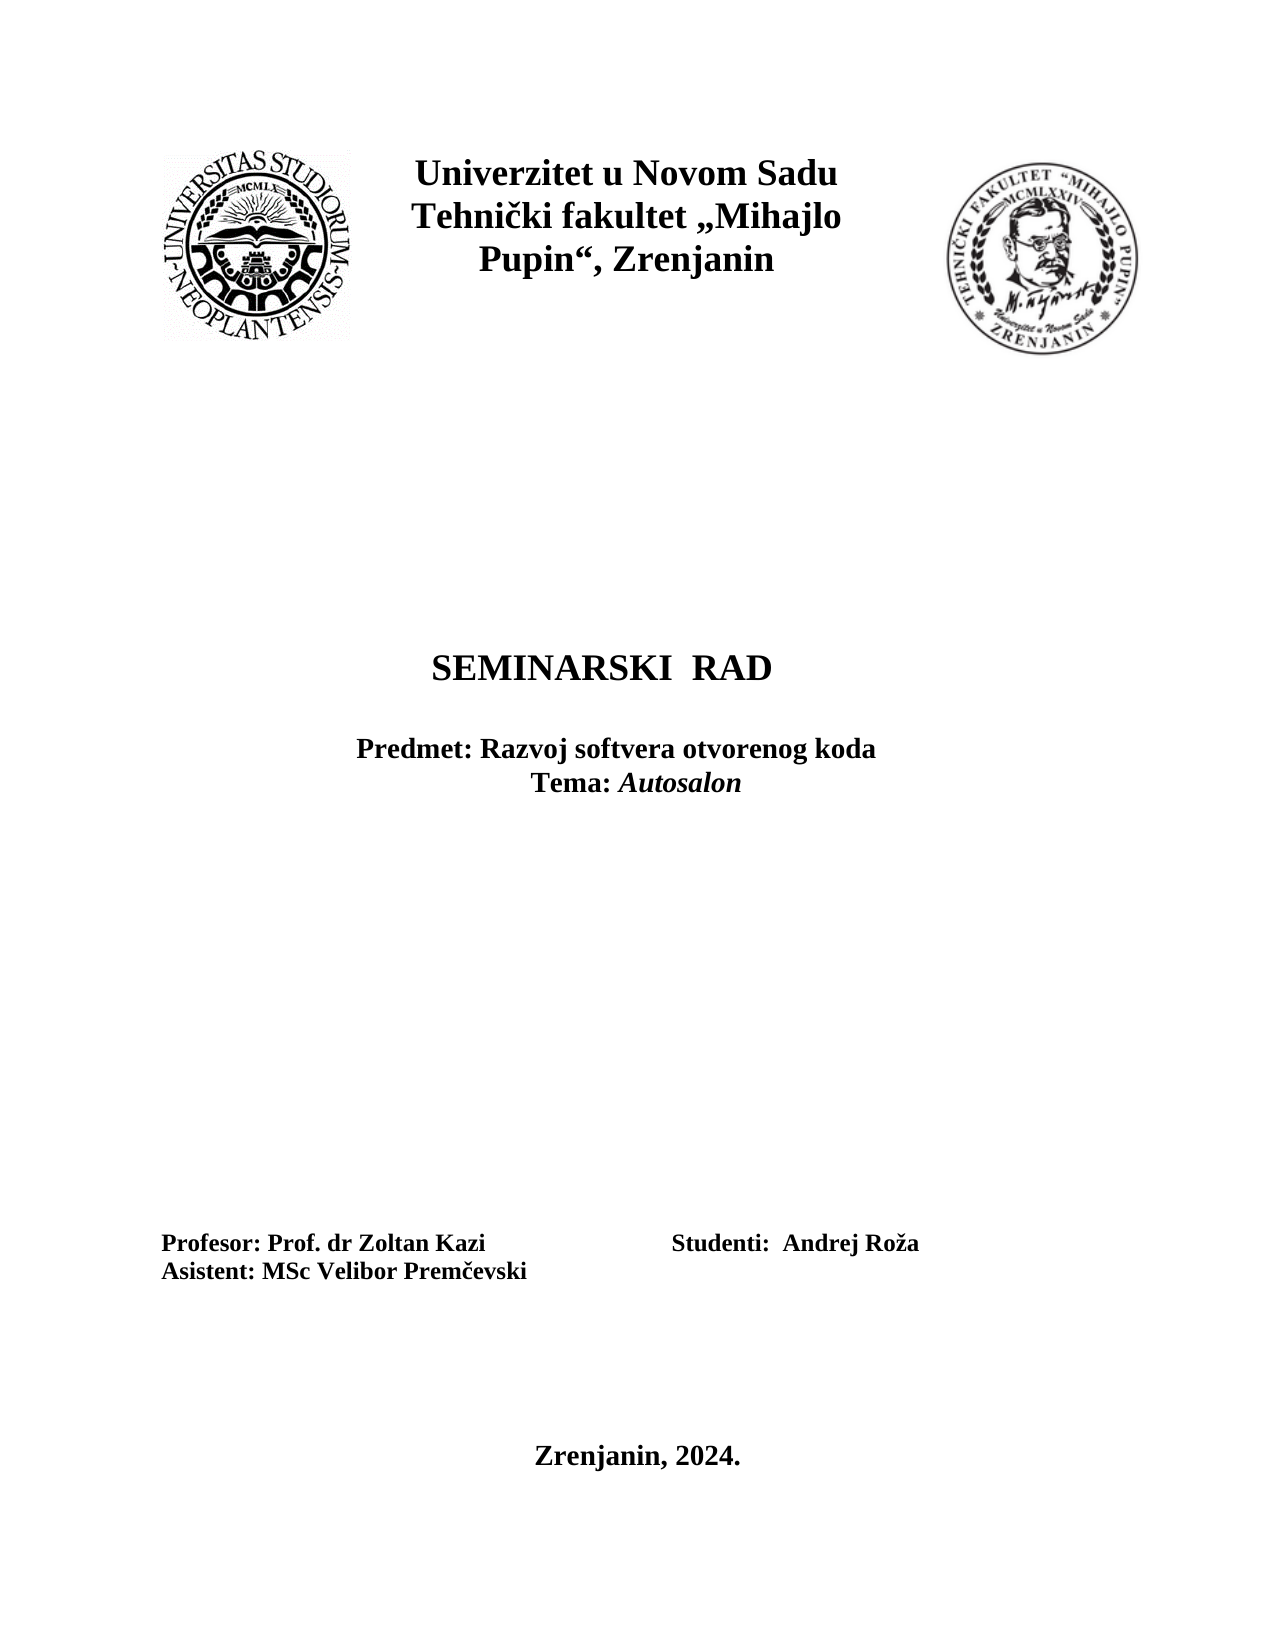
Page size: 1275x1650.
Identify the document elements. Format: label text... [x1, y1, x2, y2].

text SEMINARSKI RAD [150, 645, 1125, 688]
table_header [885, 150, 1202, 403]
picture [934, 150, 1152, 368]
table_header Studenti: Andrej Roža [660, 1228, 1171, 1371]
table_header Profesor: Prof. dr Zoltan Kazi Asistent: MSc Velibor Premčevski [150, 1228, 660, 1371]
text Predmet: Razvoj softvera otvorenog koda [150, 732, 1125, 765]
picture [161, 150, 352, 341]
text Tema: Autosalon [150, 765, 1125, 799]
table_header Univerzitet u Novom Sadu Tehnički fakultet „Mihajlo Pupin“, Zrenjanin [368, 150, 885, 403]
text Zrenjanin, 2024. [150, 1438, 1125, 1471]
table_header [150, 150, 368, 403]
